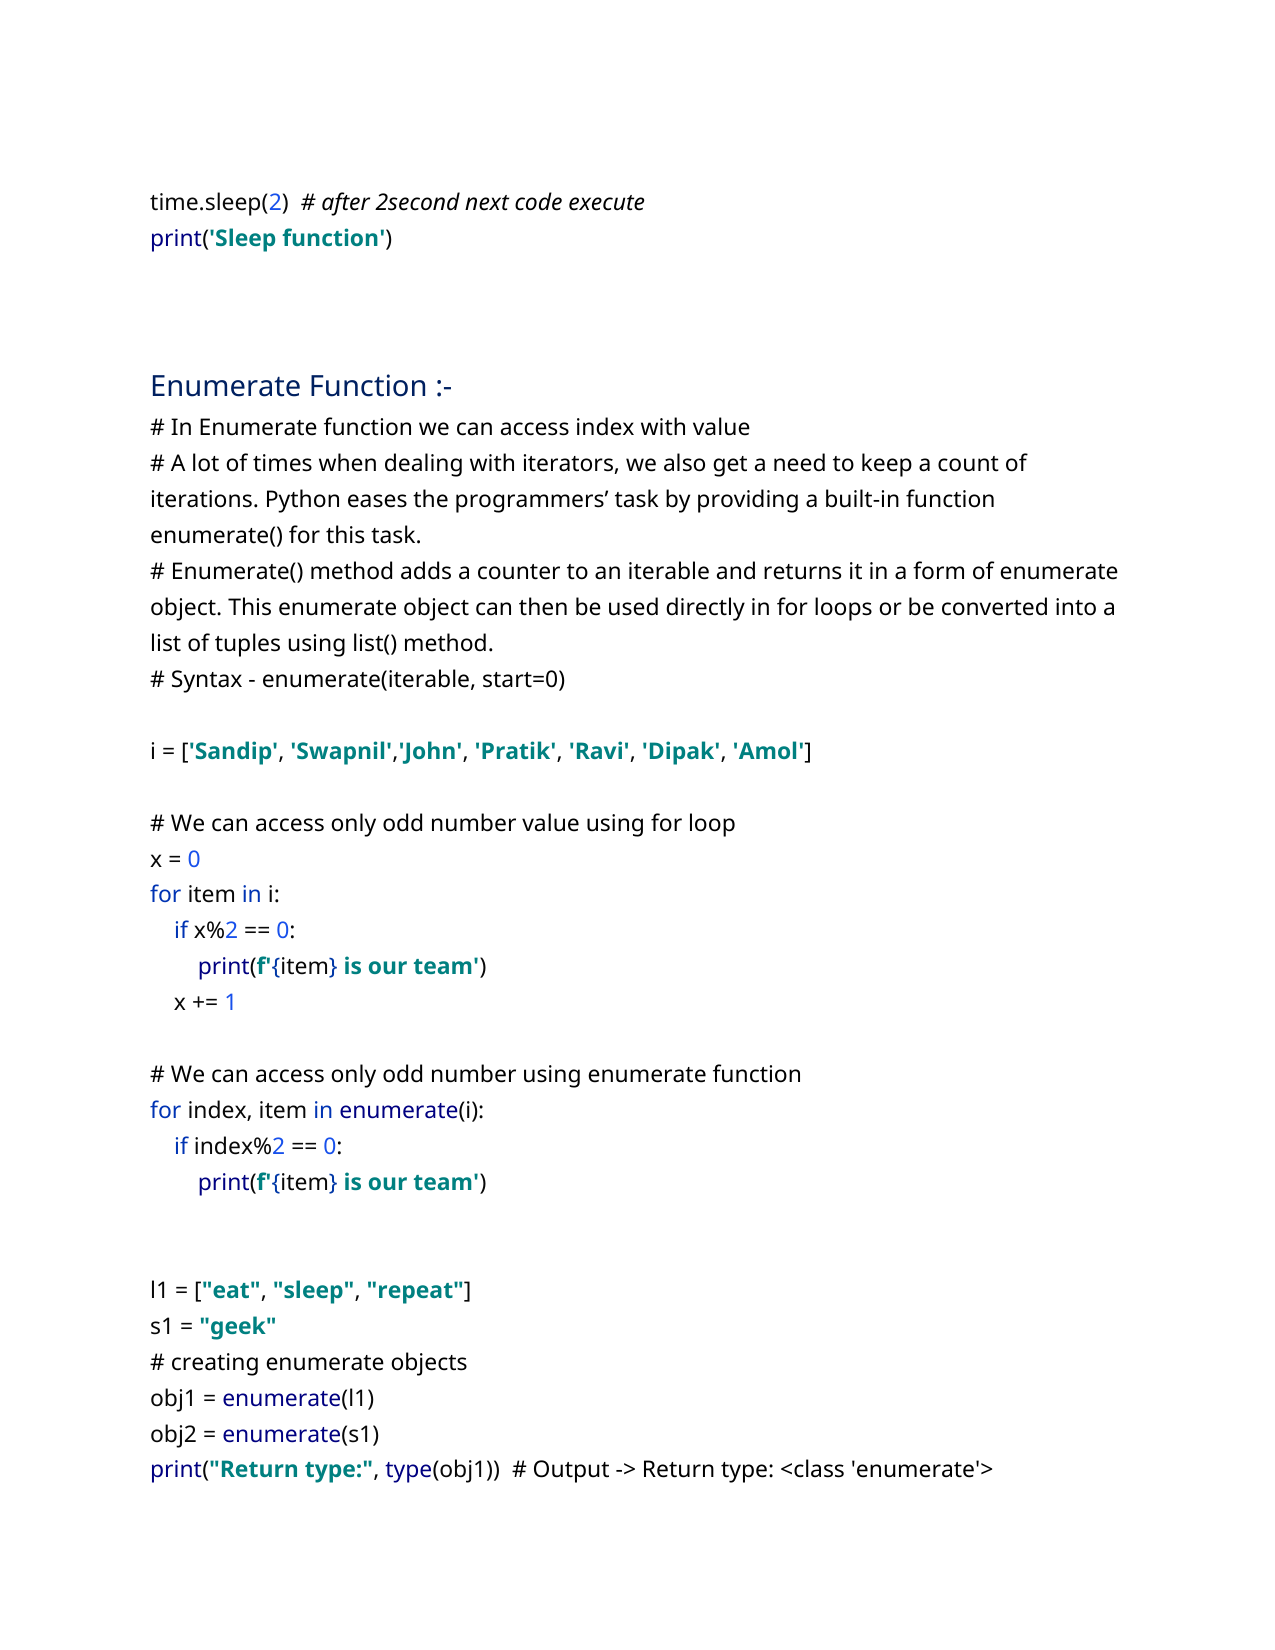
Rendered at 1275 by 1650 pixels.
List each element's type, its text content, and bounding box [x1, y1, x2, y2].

text Enumerate Function :- [150, 366, 1125, 405]
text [150, 411, 1125, 1485]
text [150, 150, 1125, 253]
